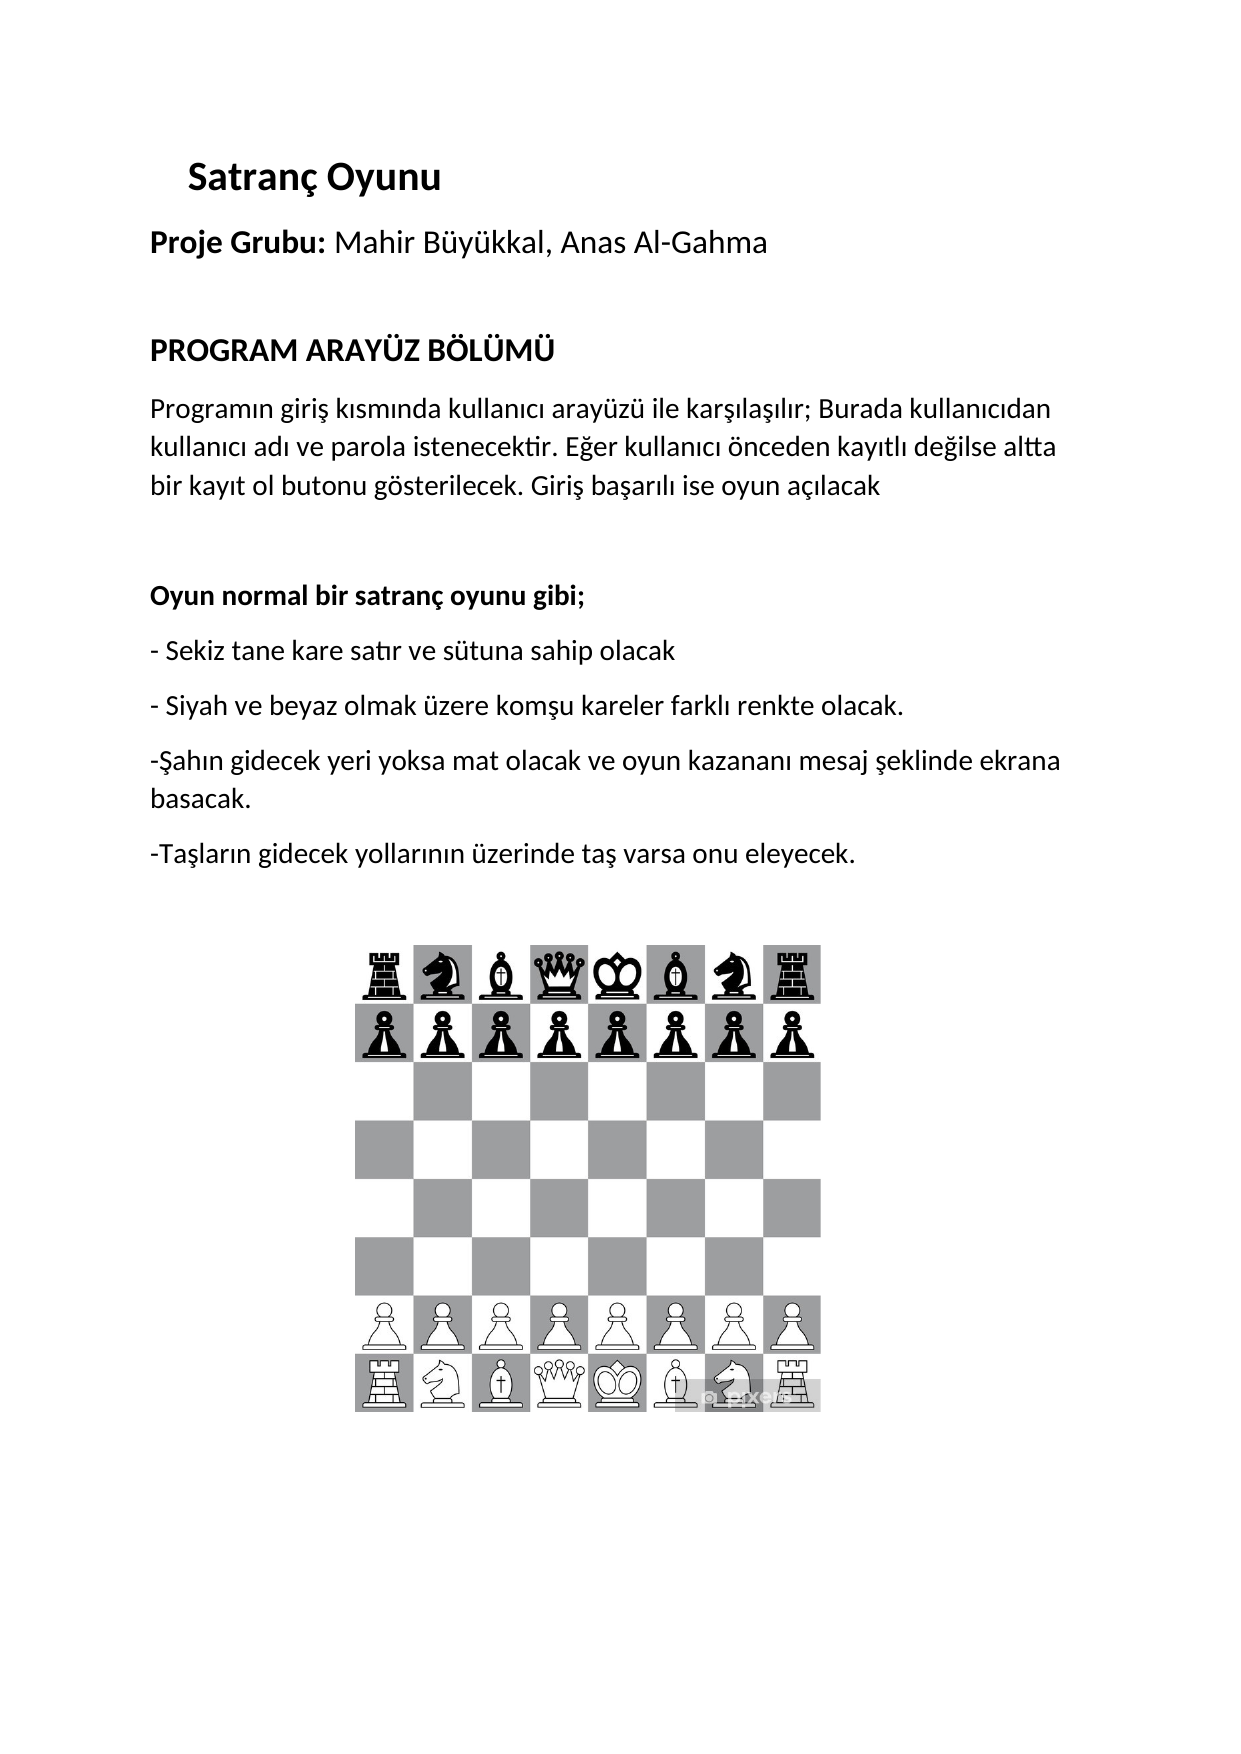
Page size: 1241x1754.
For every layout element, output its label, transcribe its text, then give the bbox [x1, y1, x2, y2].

text Satranç Oyunu [150, 150, 1090, 201]
text -Şahın gidecek yeri yoksa mat olacak ve oyun kazananı mesaj şeklinde ekrana basacak. [150, 742, 1090, 816]
text PROGRAM ARAYÜZ BÖLÜMÜ [150, 329, 1090, 370]
text - Sekiz tane kare satır ve sütuna sahip olacak [150, 632, 1090, 667]
text Oyun normal bir satranç oyunu gibi; [150, 577, 1090, 612]
text Proje Grubu: Mahir Büyükkal, Anas Al-Gahma [150, 222, 1090, 262]
text - Siyah ve beyaz olmak üzere komşu kareler farklı renkte olacak. [150, 687, 1090, 723]
text -Taşların gidecek yollarının üzerinde taş varsa onu eleyecek. [150, 836, 1090, 871]
text Programın giriş kısmında kullanıcı arayüzü ile karşılaşılır; Burada kullanıcıdan kullanıcı adı ve parola istenecektir. Eğer kullanıcı önceden kayıtlı değilse altta bir kayıt ol butonu gösterilecek. Giriş başarılı ise oyun açılacak [150, 390, 1090, 502]
